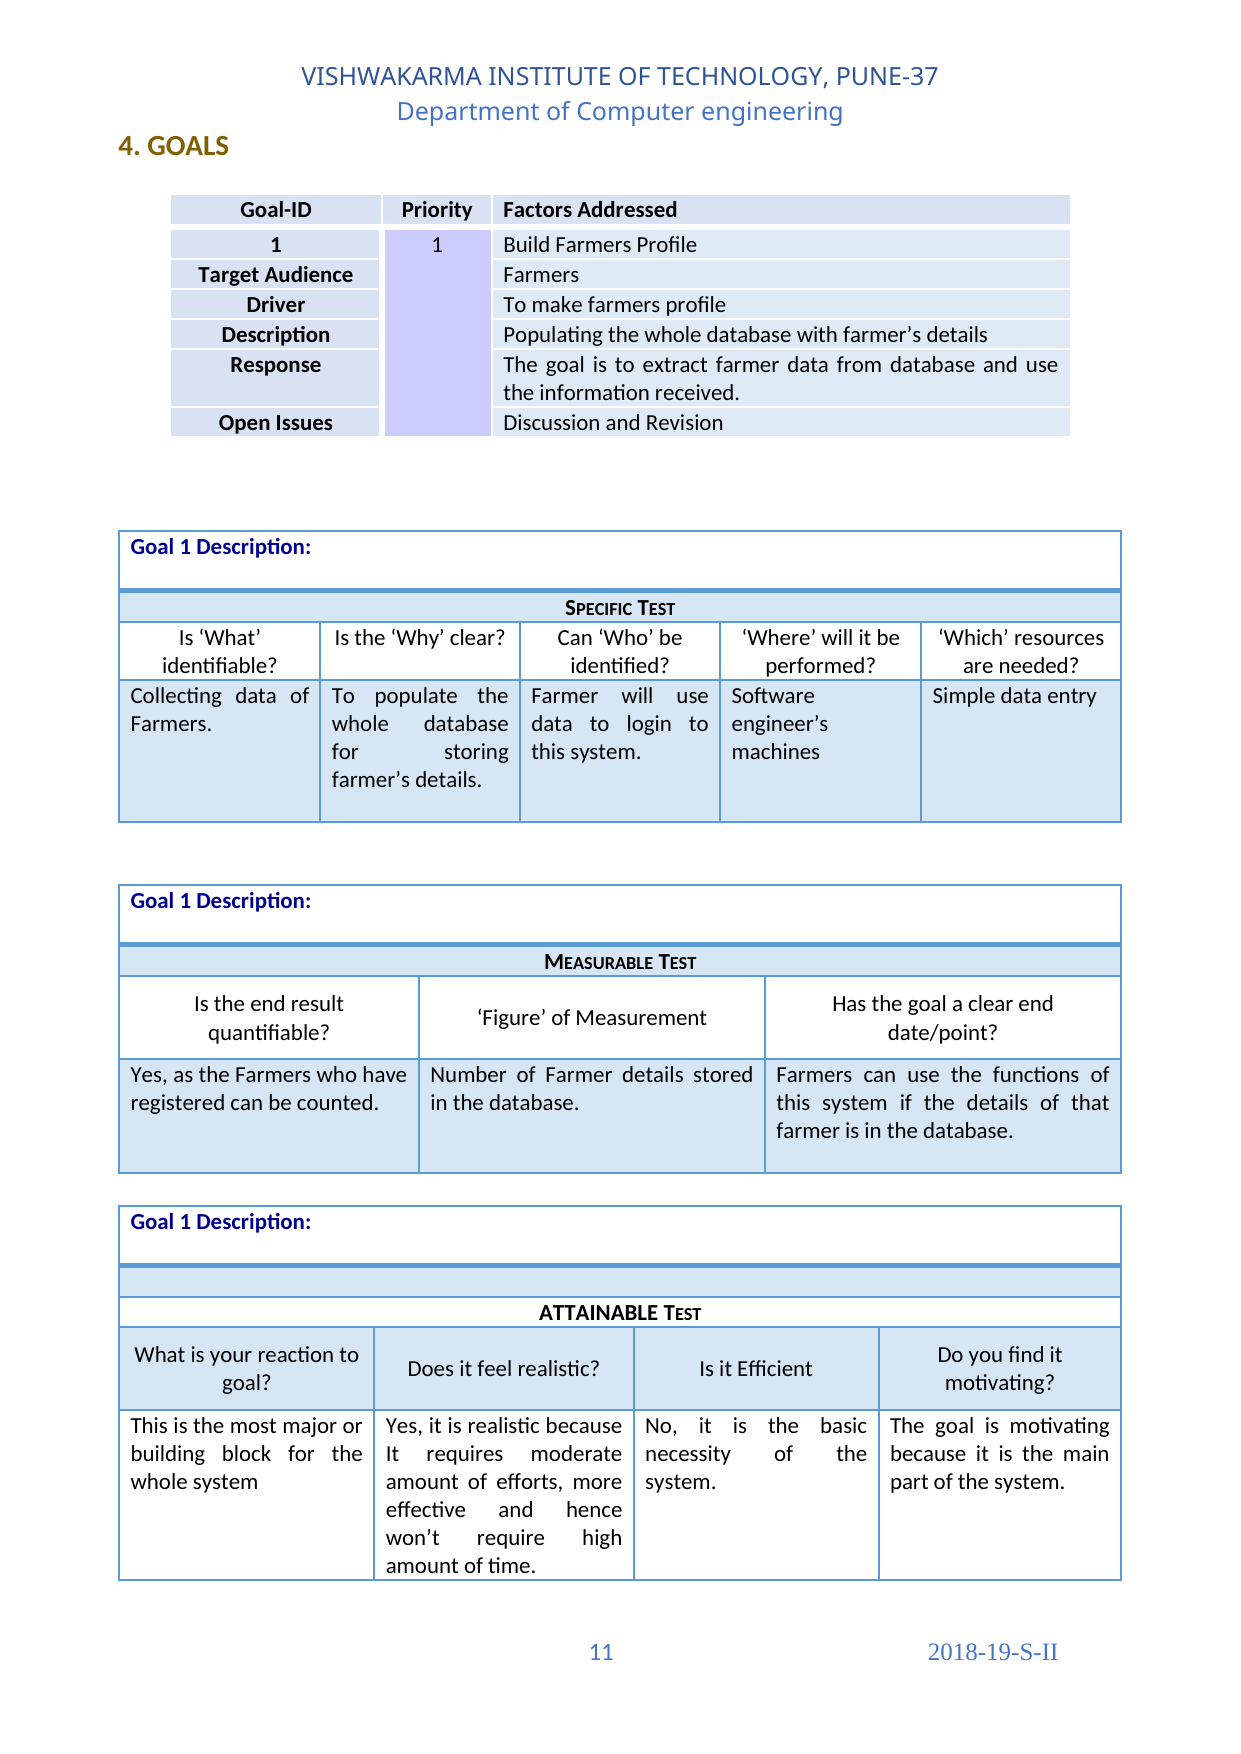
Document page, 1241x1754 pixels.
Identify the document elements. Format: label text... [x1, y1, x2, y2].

table_cell Simple data entry [922, 681, 1120, 821]
table_cell The goal is to extract farmer data from database and use the information received. [493, 350, 1070, 406]
table_cell Number of Farmer details stored in the database. [420, 1060, 764, 1172]
table_cell Farmers can use the functions of this system if the details of that farmer is in the database. [766, 1060, 1120, 1172]
table_cell ‘Which’ resources are needed? [922, 623, 1120, 679]
table_cell Has the goal a clear end date/point? [766, 977, 1120, 1058]
table_cell Does it feel realistic? [375, 1328, 633, 1409]
table_cell Yes, as the Farmers who have registered can be counted. [120, 1060, 418, 1172]
table_cell Target Audience [171, 260, 379, 288]
subtitle 4. GOALS [118, 127, 1122, 163]
table_cell Is it Efficient [635, 1328, 878, 1409]
table_cell ‘Figure’ of Measurement [420, 977, 764, 1058]
table_header Priority [383, 195, 491, 223]
table_header Goal 1 Description: [120, 886, 1120, 942]
table_cell What is your reaction to goal? [120, 1328, 373, 1409]
table_cell Measurable Test [120, 947, 1120, 975]
table_cell Is the end result quantifiable? [120, 977, 418, 1058]
table_cell Do you find it motivating? [880, 1328, 1120, 1409]
table_cell ‘Where’ will it be performed? [721, 623, 920, 679]
table_cell Populating the whole database with farmer’s details [493, 320, 1070, 348]
table_cell Is the ‘Why’ clear? [321, 623, 519, 679]
table_cell Yes, it is realistic because It requires moderate amount of efforts, more effective and hence won’t require high amount of time. [375, 1411, 633, 1579]
table_cell Driver [171, 290, 379, 318]
table_cell Open Issues [171, 408, 379, 436]
table_cell No, it is the basic necessity of the system. [635, 1411, 878, 1579]
table_cell Build Farmers Profile [493, 230, 1070, 258]
table_cell The goal is motivating because it is the main part of the system. [880, 1411, 1120, 1579]
table_cell This is the most major or building block for the whole system [120, 1411, 373, 1579]
table_cell To populate the whole database for storing farmer’s details. [321, 681, 519, 821]
table_cell ATTAINABLE Test [120, 1298, 1120, 1326]
table_cell Collecting data of Farmers. [120, 681, 319, 821]
table_cell To make farmers profile [493, 290, 1070, 318]
table_cell 1 [385, 230, 491, 436]
table_header Goal 1 Description: [120, 1207, 1120, 1263]
table_cell Specific Test [120, 593, 1120, 621]
table_cell Description [171, 320, 379, 348]
table_cell Can ‘Who’ be identified? [521, 623, 719, 679]
table_cell Farmer will use data to login to this system. [521, 681, 719, 821]
table_cell Is ‘What’ identifiable? [120, 623, 319, 679]
table_cell 1 [171, 230, 379, 258]
table_cell Farmers [493, 260, 1070, 288]
table_cell Response [171, 350, 379, 406]
table_cell [120, 1268, 1120, 1296]
table_header Factors Addressed [493, 195, 1070, 223]
table_header Goal 1 Description: [120, 532, 1120, 588]
table_header Goal-ID [171, 195, 381, 223]
table_cell Software engineer’s machines [721, 681, 920, 821]
table_cell Discussion and Revision [493, 408, 1070, 436]
